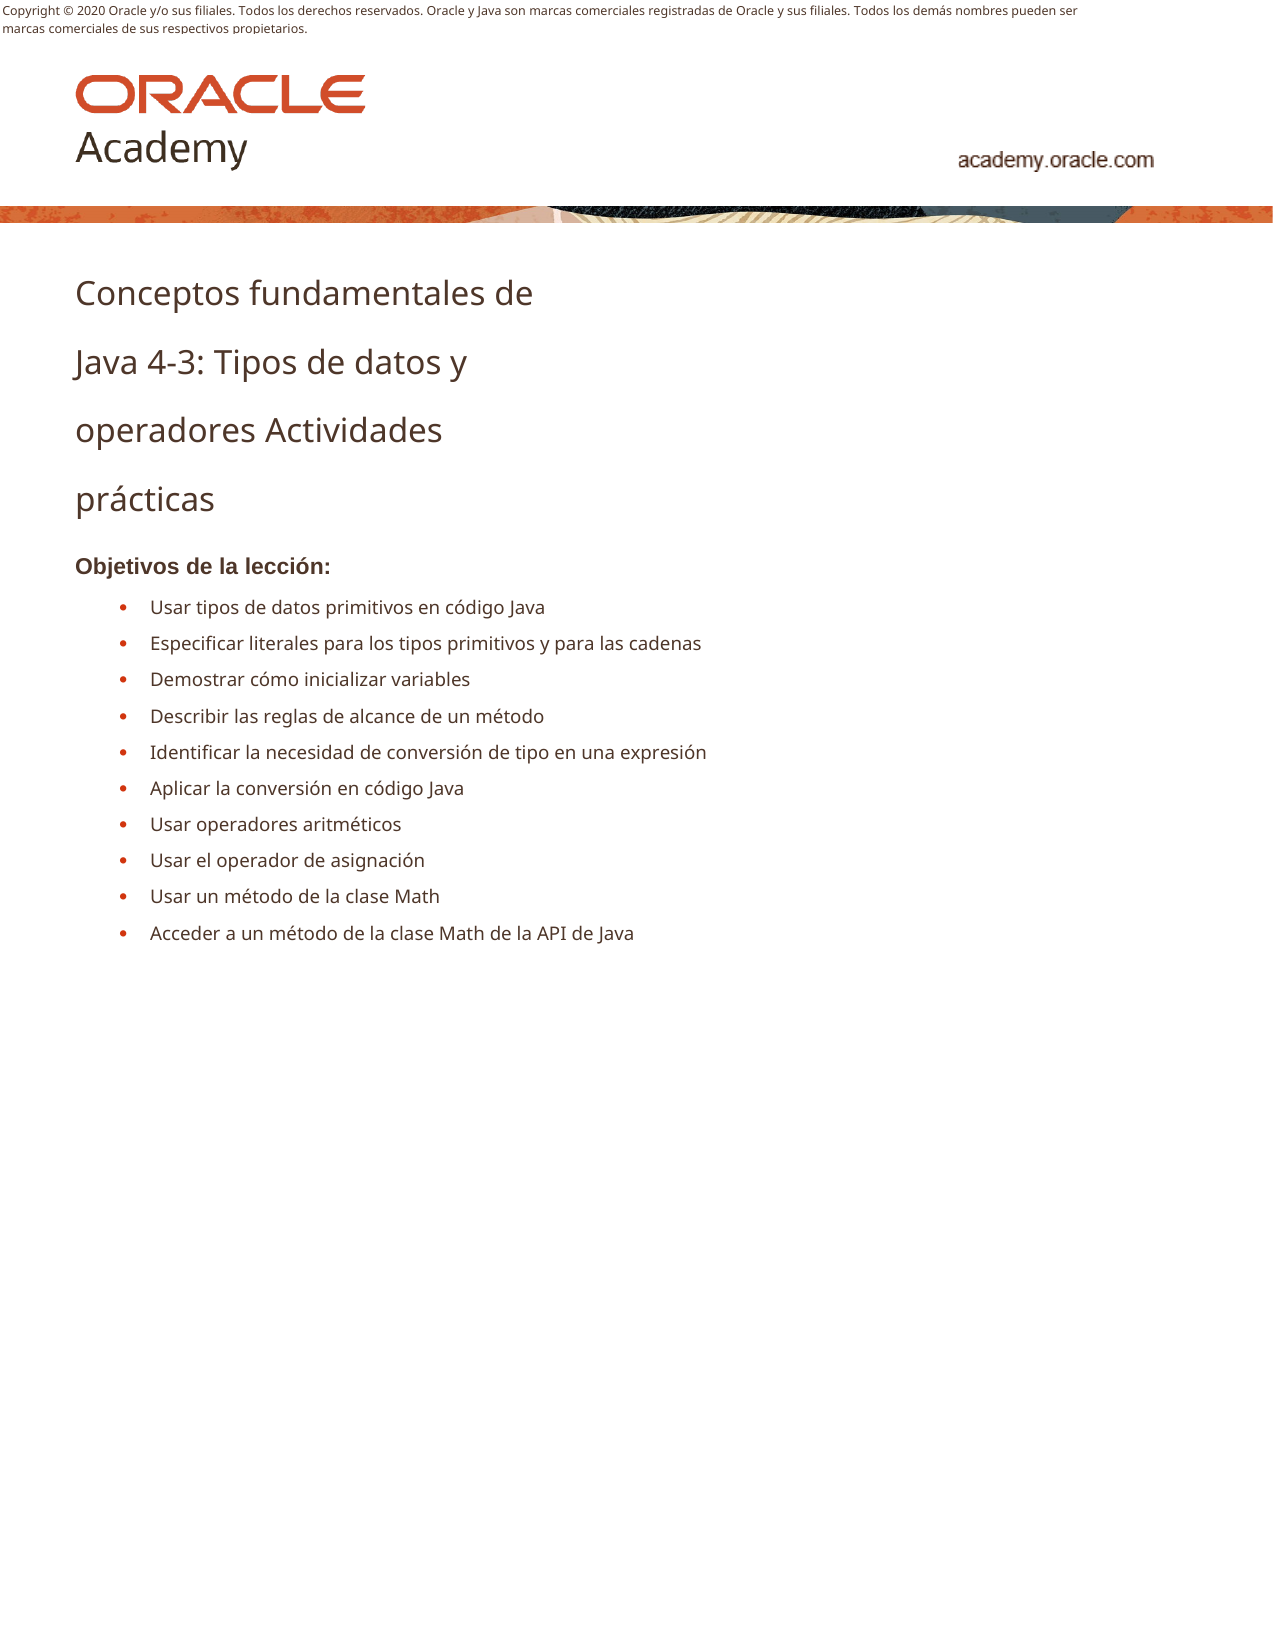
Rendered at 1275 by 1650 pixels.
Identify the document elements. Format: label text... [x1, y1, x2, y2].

picture [0, 206, 1273, 223]
title Conceptos fundamentales de Java 4-3: Tipos de datos y operadores Actividades prácticas [75, 270, 588, 521]
list Usar un método de la clase Math [120, 884, 1275, 909]
list Especificar literales para los tipos primitivos y para las cadenas [120, 631, 1275, 656]
list Describir las reglas de alcance de un método [120, 703, 1275, 728]
list Aplicar la conversión en código Java [120, 775, 1275, 801]
list Acceder a un método de la clase Math de la API de Java [120, 920, 1275, 945]
list Demostrar cómo inicializar variables [120, 667, 1275, 692]
list Identificar la necesidad de conversión de tipo en una expresión [120, 739, 1275, 764]
list Usar el operador de asignación [120, 847, 1275, 873]
picture [75, 75, 366, 172]
subtitle Objetivos de la lección: [75, 553, 1275, 579]
list Usar tipos de datos primitivos en código Java [120, 594, 1275, 620]
picture [958, 151, 1154, 172]
list Usar operadores aritméticos [120, 811, 1275, 837]
